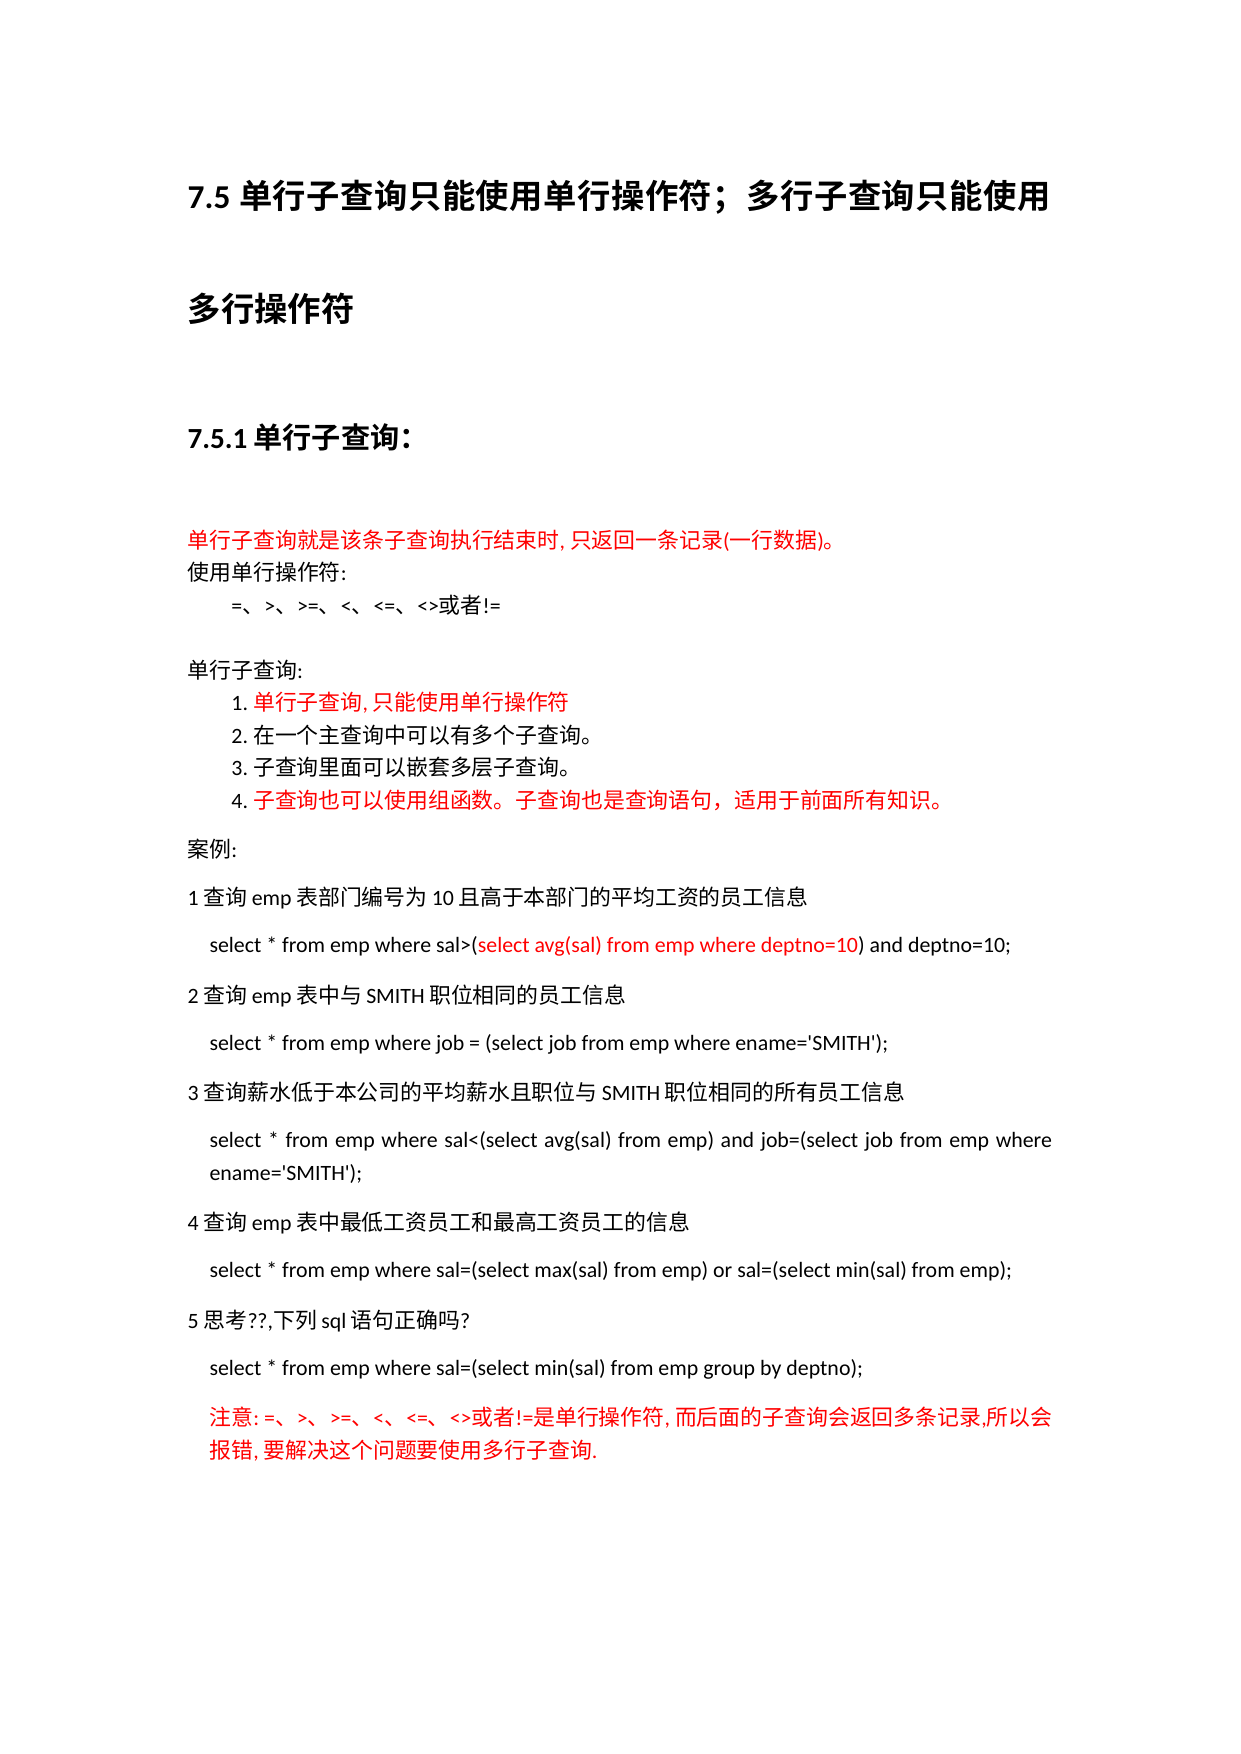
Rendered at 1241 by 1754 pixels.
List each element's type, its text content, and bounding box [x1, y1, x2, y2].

subtitle 7.5 单行子查询只能使用单行操作符；多行子查询只能使用多行操作符 [187, 162, 1053, 339]
text 3 查询薪水低于本公司的平均薪水且职位与SMITH职位相同的所有员工信息 [187, 1075, 1053, 1107]
text 3. 子查询里面可以嵌套多层子查询。 [187, 750, 1053, 782]
text 4. 子查询也可以使用组函数。子查询也是查询语句，适用于前面所有知识。 [187, 782, 1053, 815]
text 1 查询emp表部门编号为10且高于本部门的平均工资的员工信息 [187, 880, 1053, 912]
text 5 思考??,下列sql语句正确吗? [187, 1302, 1053, 1335]
text 4 查询emp表中最低工资员工和最高工资员工的信息 [187, 1205, 1053, 1237]
text select * from emp where sal<(select avg(sal) from emp) and job=(select job from emp where ename='SMITH'); [209, 1124, 1053, 1189]
text 案例: [187, 831, 1053, 864]
text select * from emp where job = (select job from emp where ename='SMITH'); [187, 1026, 1053, 1059]
text select * from emp where sal>(select avg(sal) from emp where deptno=10) and deptno=10; [187, 929, 1053, 961]
text 单行子查询就是该条子查询执行结束时, 只返回一条记录(一行数据)。 [187, 522, 1053, 555]
text 2. 在一个主查询中可以有多个子查询。 [187, 717, 1053, 750]
text select * from emp where sal=(select max(sal) from emp) or sal=(select min(sal) from emp); [187, 1254, 1053, 1286]
text select * from emp where sal=(select min(sal) from emp group by deptno); [187, 1351, 1053, 1384]
subtitle 7.5.1单行子查询： [187, 404, 1053, 469]
text 使用单行操作符: [187, 555, 1053, 587]
text 单行子查询: [187, 652, 1053, 685]
text 1. 单行子查询, 只能使用单行操作符 [187, 685, 1053, 717]
text 2 查询emp表中与SMITH职位相同的员工信息 [187, 977, 1053, 1010]
text 注意: =、>、>=、<、<=、<>或者!=是单行操作符, 而后面的子查询会返回多条记录,所以会报错, 要解决这个问题要使用多行子查询. [209, 1400, 1053, 1465]
text =、>、>=、<、<=、<>或者!= [187, 587, 1053, 620]
